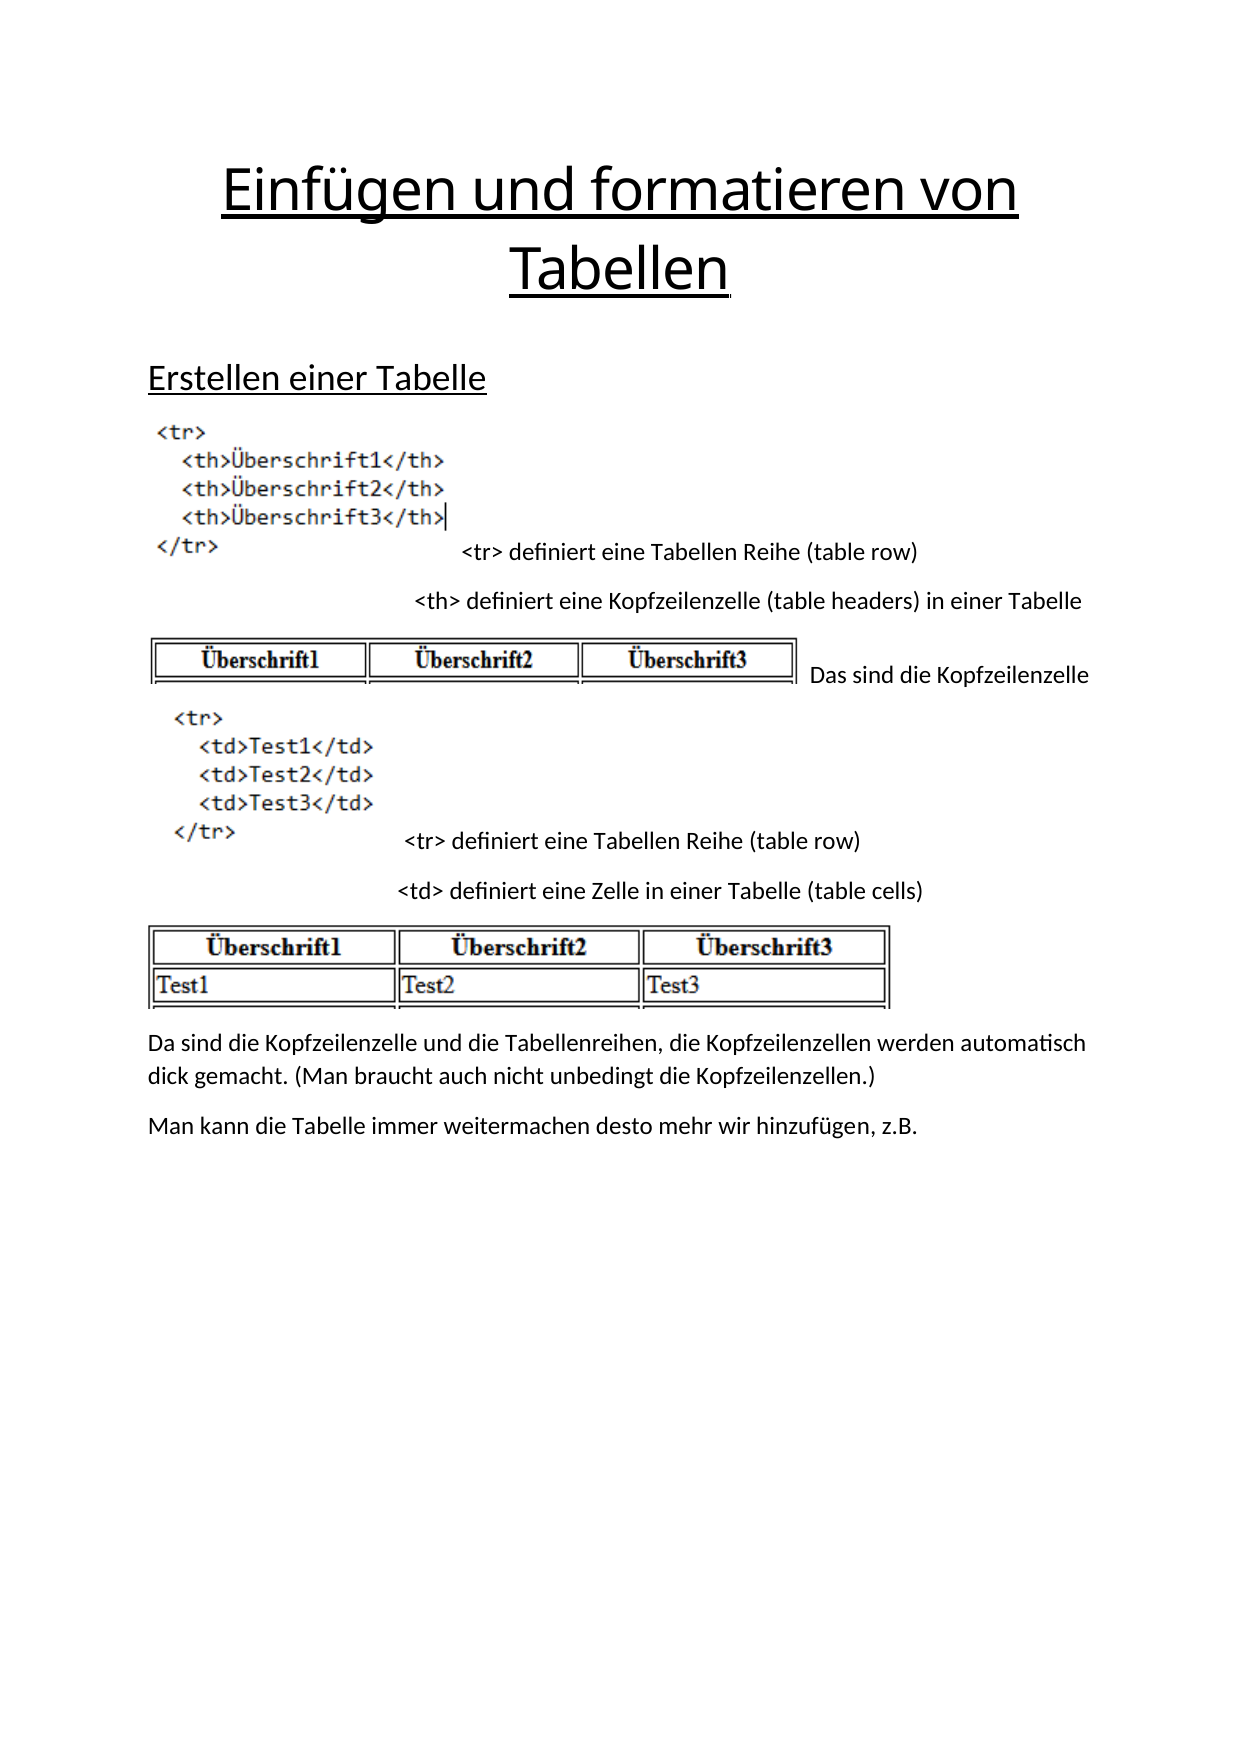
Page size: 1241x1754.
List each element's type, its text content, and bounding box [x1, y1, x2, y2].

picture [147, 419, 456, 561]
picture [147, 708, 404, 850]
picture [147, 924, 892, 1009]
text <td> definiert eine Zelle in einer Tabelle (table cells) [148, 875, 1093, 905]
text Erstellen einer Tabelle [148, 353, 1093, 399]
text Man kann die Tabelle immer weitermachen desto mehr wir hinzufügen, z.B. [148, 1110, 1093, 1141]
text Da sind die Kopfzeilenzelle und die Tabellenreihen, die Kopfzeilenzellen werden automatisch dick gemacht. (Man braucht auch nicht unbedingt die Kopfzeilenzellen.) [148, 1028, 1093, 1091]
text <th> definiert eine Kopfzeilenzelle (table headers) in einer Tabelle [148, 586, 1093, 616]
title Einfügen und formatieren von Tabellen [148, 148, 1093, 307]
picture [147, 635, 804, 684]
